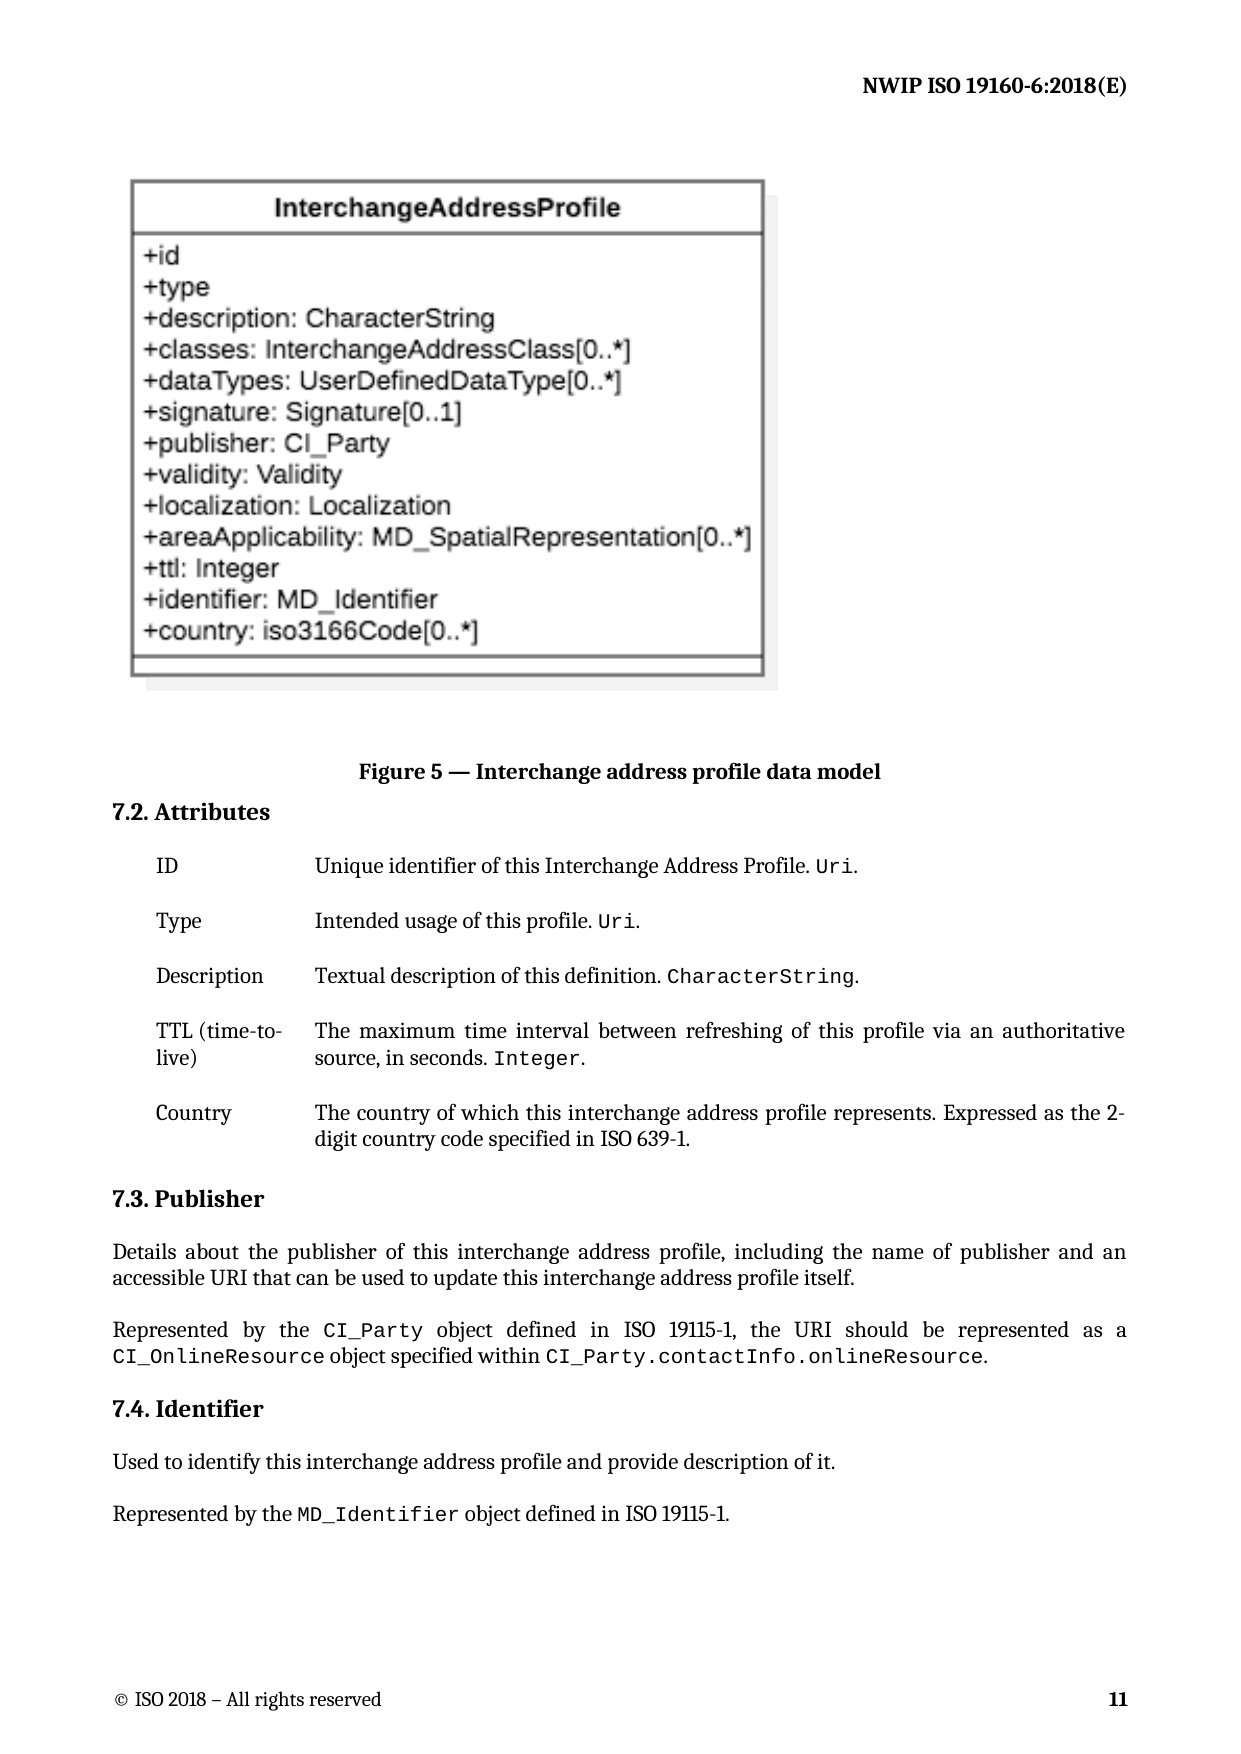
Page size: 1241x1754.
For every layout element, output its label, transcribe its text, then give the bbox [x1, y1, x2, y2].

table_cell The maximum time interval between refreshing of this profile via an authoritative source, in seconds. Integer. [313, 1017, 1128, 1098]
text Represented by the MD_Identifier object defined in ISO 19115-1. [112, 1500, 1128, 1527]
table_cell Country [154, 1098, 313, 1179]
table_cell Textual description of this definition. CharacterString. [313, 962, 1128, 1017]
table_cell TTL (time-to-live) [154, 1017, 313, 1098]
table_header ID [154, 852, 313, 907]
picture [112, 161, 847, 759]
table_cell Intended usage of this profile. Uri. [313, 907, 1128, 962]
table_header Unique identifier of this Interchange Address Profile. Uri. [313, 852, 1128, 907]
table_cell The country of which this interchange address profile represents. Expressed as the 2-digit country code specified in ISO 639-1. [313, 1098, 1128, 1179]
subtitle 7.4. Identifier [112, 1395, 1128, 1424]
table_cell Description [154, 962, 313, 1017]
title Figure 5 — Interchange address profile data model [112, 759, 1128, 785]
table_cell Type [154, 907, 313, 962]
text Represented by the CI_Party object defined in ISO 19115-1, the URI should be represented as a CI_OnlineResource object specified within CI_Party.contactInfo.onlineResource. [112, 1316, 1128, 1370]
subtitle 7.3. Publisher [112, 1185, 1128, 1214]
text Used to identify this interchange address profile and provide description of it. [112, 1449, 1128, 1475]
text Details about the publisher of this interchange address profile, including the name of publisher and an accessible URI that can be used to update this interchange address profile itself. [112, 1239, 1128, 1291]
subtitle 7.2. Attributes [112, 798, 1128, 827]
